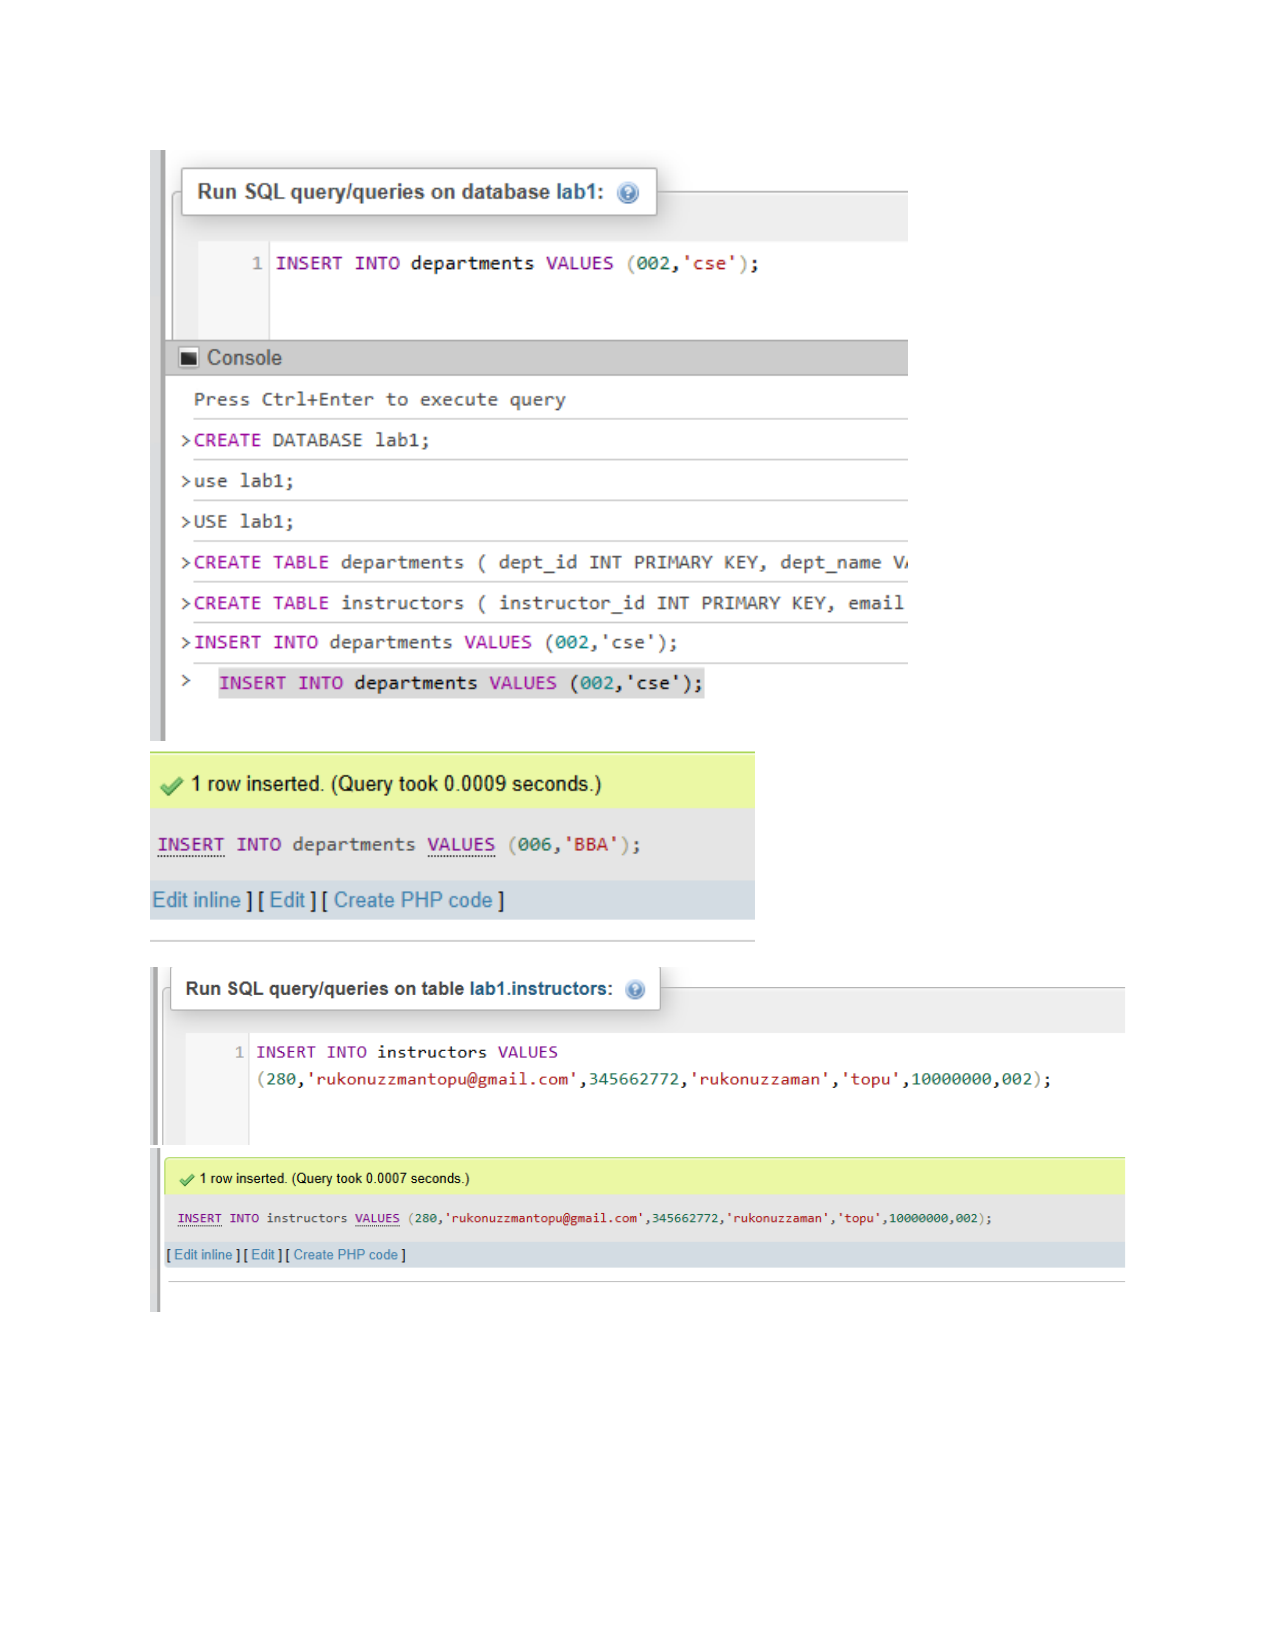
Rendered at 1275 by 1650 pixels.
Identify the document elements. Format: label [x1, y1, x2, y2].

picture [150, 1148, 1125, 1312]
picture [150, 744, 755, 964]
picture [150, 967, 1125, 1145]
picture [150, 150, 908, 741]
